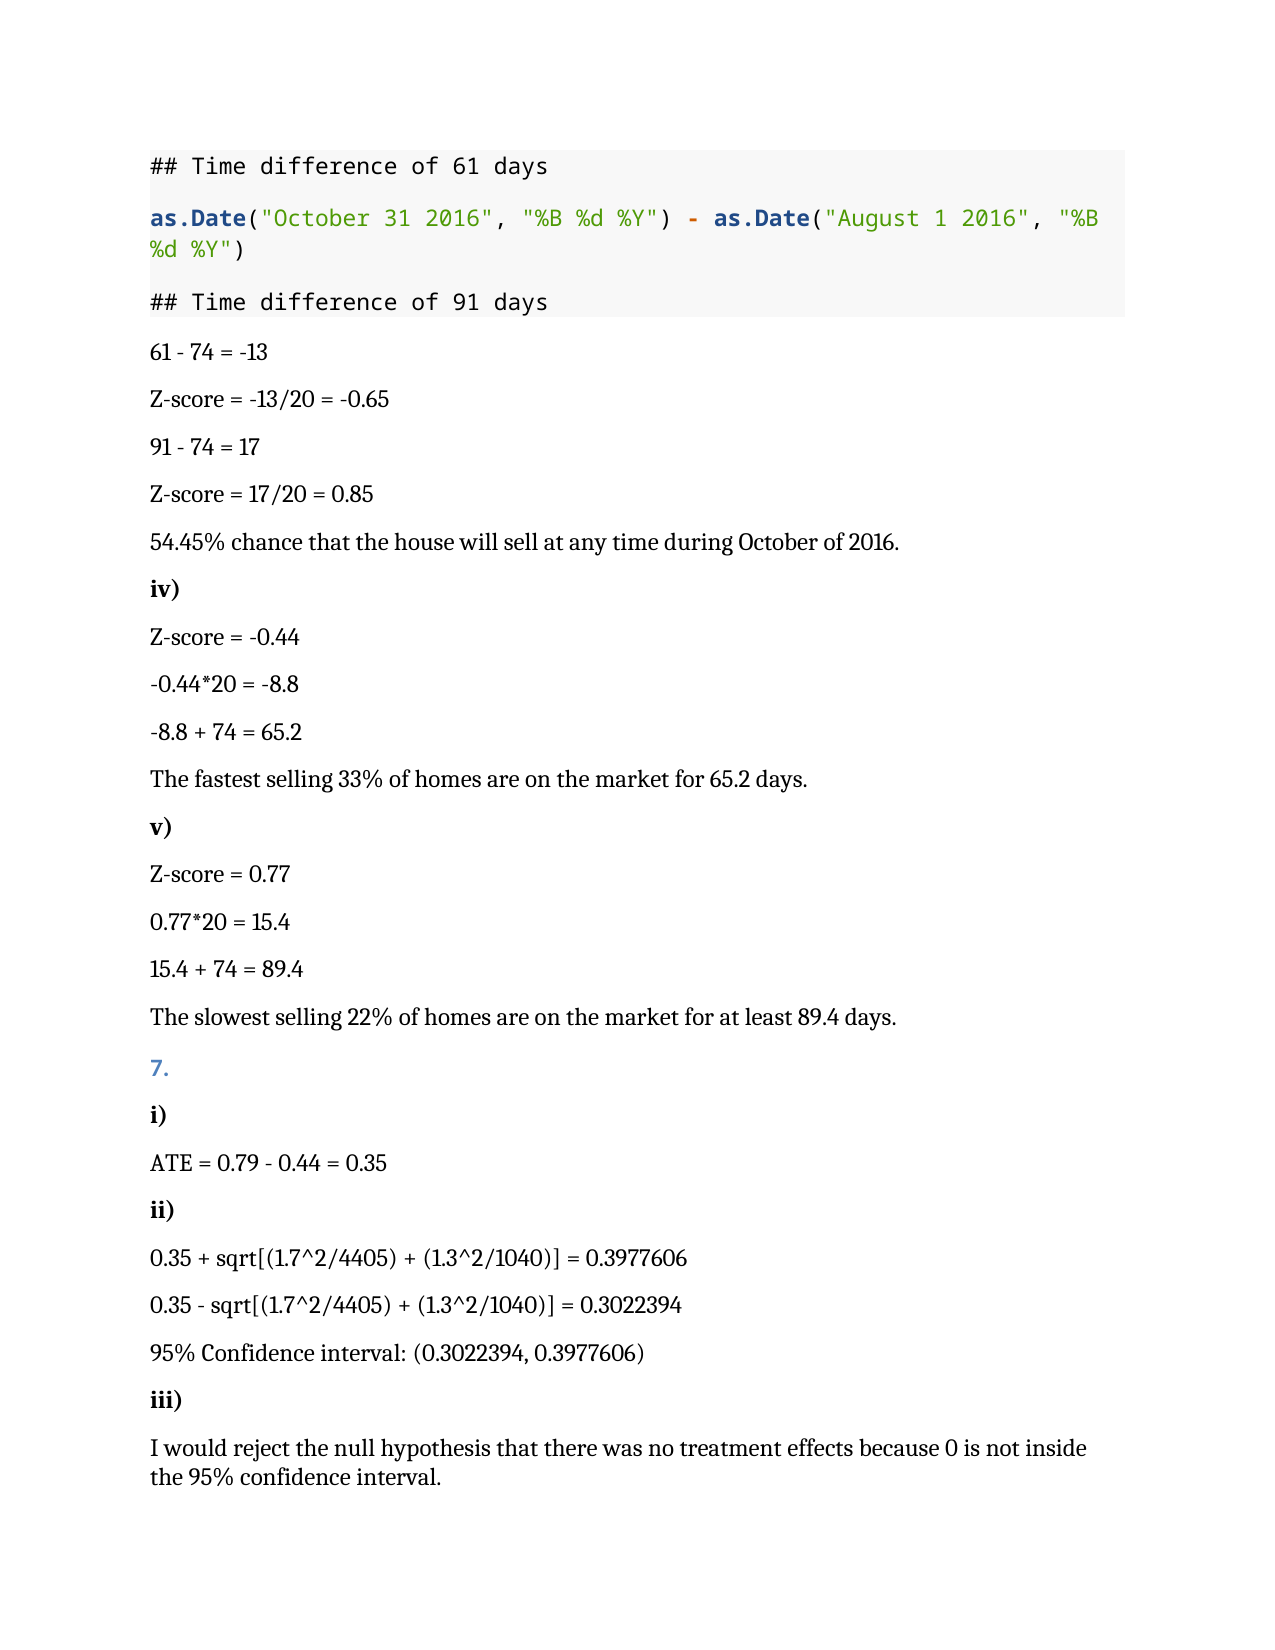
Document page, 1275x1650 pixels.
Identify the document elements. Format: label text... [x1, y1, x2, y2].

text iii) [150, 1386, 1125, 1415]
text 91 - 74 = 17 [150, 432, 1125, 461]
text 0.77*20 = 15.4 [150, 907, 1125, 936]
subtitle 7. [150, 1052, 1125, 1083]
text I would reject the null hypothesis that there was no treatment effects because 0 is not inside the 95% confidence interval. [150, 1434, 1125, 1491]
text The slowest selling 22% of homes are on the market for at least 89.4 days. [150, 1002, 1125, 1031]
text ATE = 0.79 - 0.44 = 0.35 [150, 1149, 1125, 1178]
text -0.44*20 = -8.8 [150, 670, 1125, 699]
text ii) [150, 1196, 1125, 1225]
text 54.45% chance that the house will sell at any time during October of 2016. [150, 527, 1125, 556]
text 0.35 - sqrt[(1.7^2/4405) + (1.3^2/1040)] = 0.3022394 [150, 1291, 1125, 1320]
text Z-score = -0.44 [150, 622, 1125, 651]
text Z-score = 17/20 = 0.85 [150, 480, 1125, 509]
text Z-score = 0.77 [150, 860, 1125, 889]
text The fastest selling 33% of homes are on the market for 65.2 days. [150, 765, 1125, 794]
text v) [150, 812, 1125, 841]
text iv) [150, 575, 1125, 604]
text Z-score = -13/20 = -0.65 [150, 385, 1125, 414]
text i) [150, 1101, 1125, 1130]
text 61 - 74 = -13 [150, 337, 1125, 366]
text as.Date("October 31 2016", "%B %d %Y") - as.Date("August 1 2016", "%B %d %Y") [246, 202, 1125, 264]
text ## Time difference of 91 days [150, 285, 1125, 317]
text ## Time difference of 61 days [150, 150, 1125, 181]
text 0.35 + sqrt[(1.7^2/4405) + (1.3^2/1040)] = 0.3977606 [150, 1244, 1125, 1273]
text -8.8 + 74 = 65.2 [150, 717, 1125, 746]
text 15.4 + 74 = 89.4 [150, 955, 1125, 984]
text 95% Confidence interval: (0.3022394, 0.3977606) [150, 1339, 1125, 1368]
